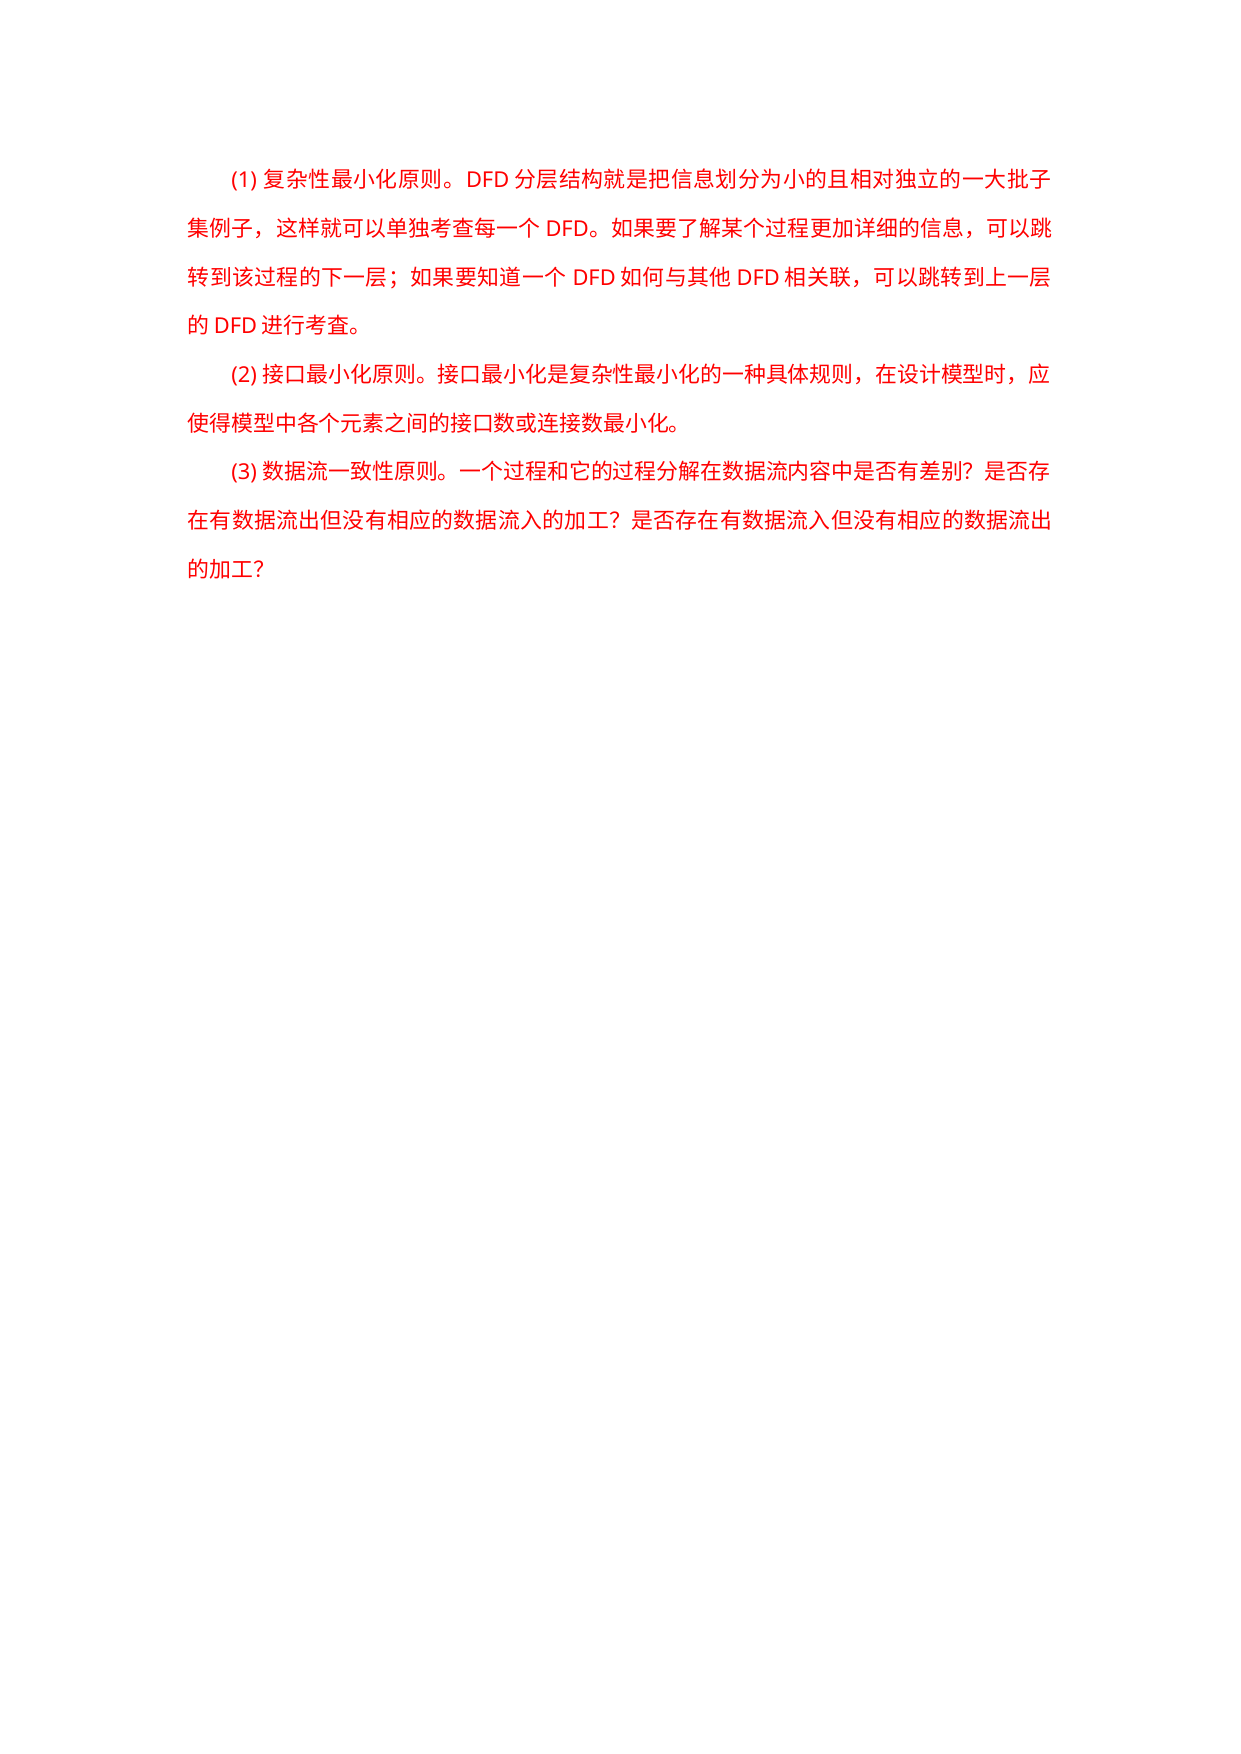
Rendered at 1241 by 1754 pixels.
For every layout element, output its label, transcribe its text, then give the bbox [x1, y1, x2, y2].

text (3) 数据流一致性原则。一个过程和它的过程分解在数据流内容中是否有差别？是否存在有数据流出但没有相应的数据流入的加工？是否存在有数据流入但没有相应的数据流出的加工？ [187, 454, 1053, 584]
text (1) 复杂性最小化原则。DFD分层结构就是把信息划分为小的且相对独立的一大批子集例子，这样就可以单独考查每一个DFD。如果要了解某个过程更加详细的信息，可以跳转到该过程的下一层；如果要知道一个DFD如何与其他DFD相关联，可以跳转到上一层的DFD进行考査。 [187, 162, 1053, 341]
text (2) 接口最小化原则。接口最小化是复杂性最小化的一种具体规则，在设计模型时，应使得模型中各个元素之间的接口数或连接数最小化。 [187, 357, 1053, 438]
